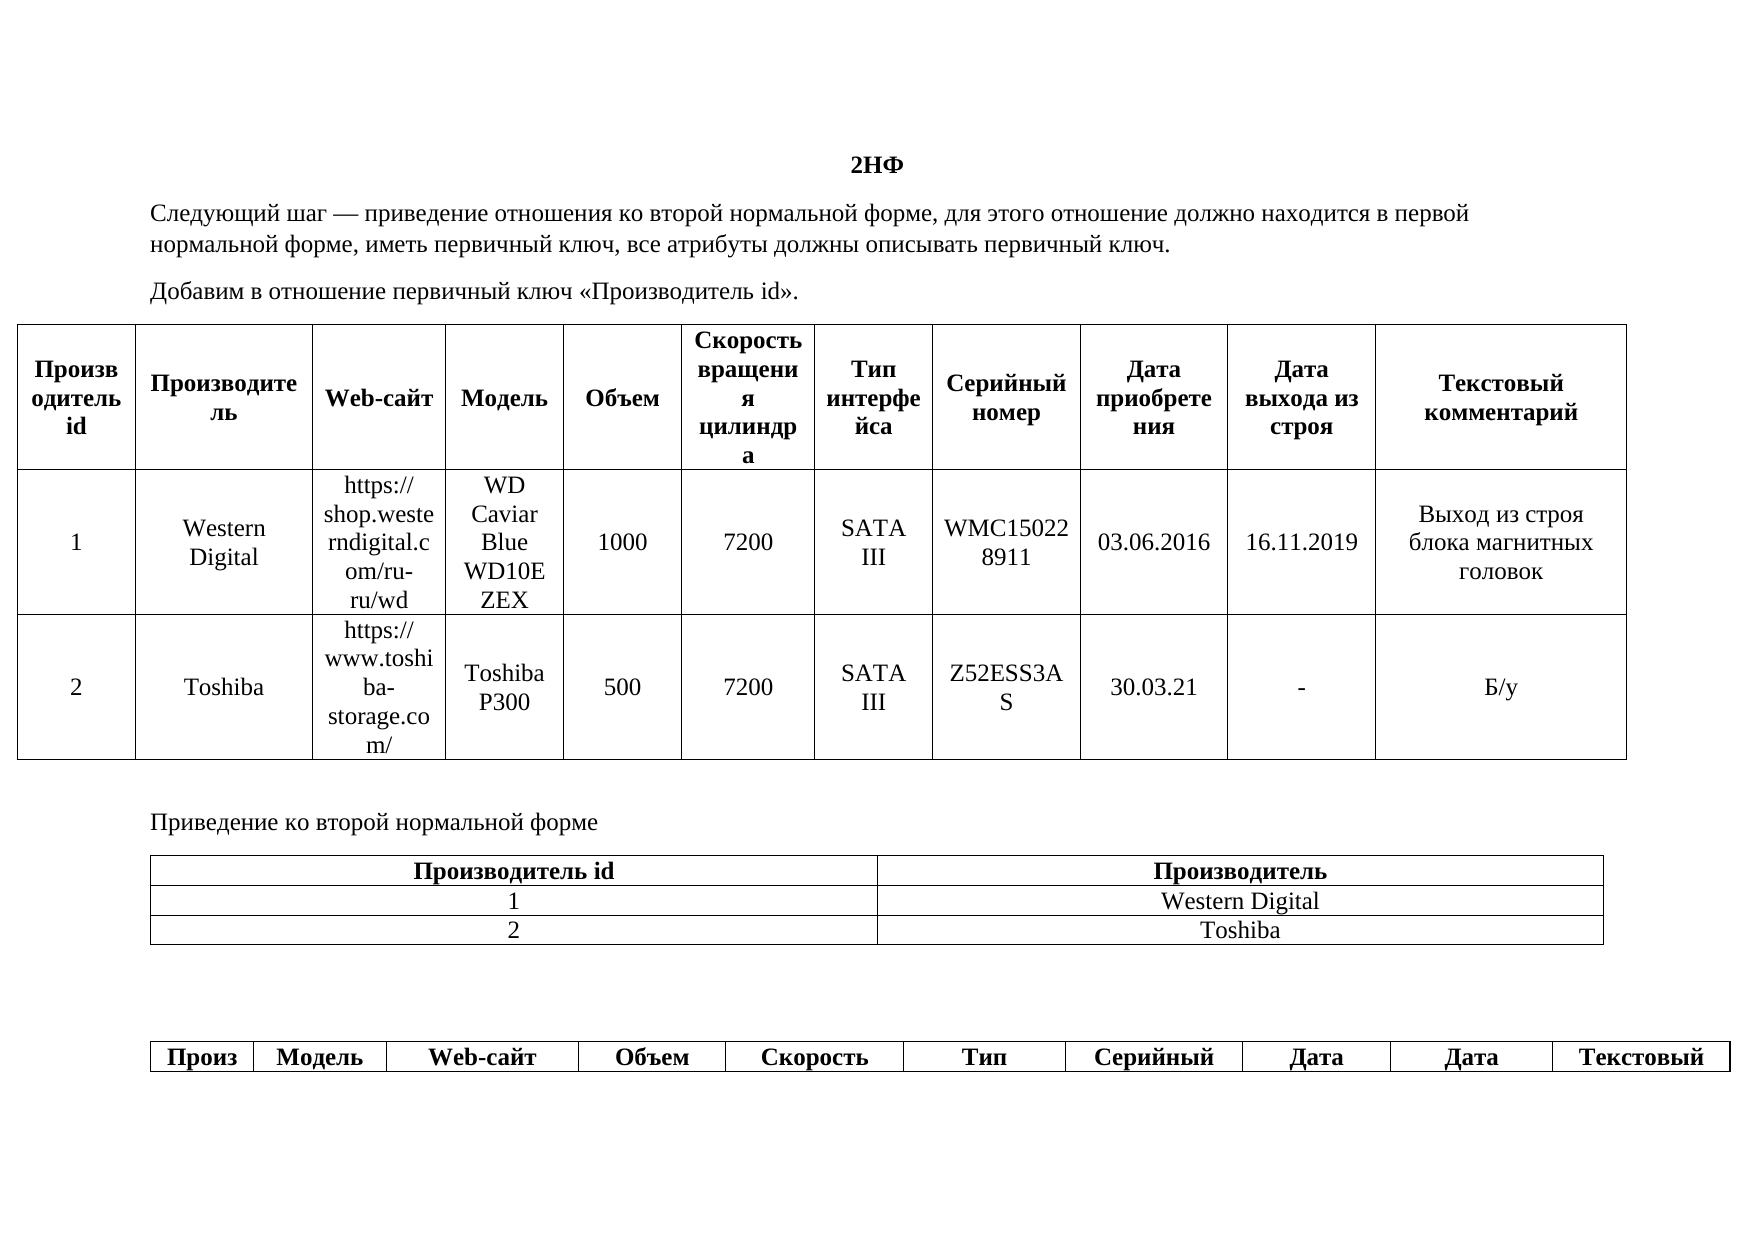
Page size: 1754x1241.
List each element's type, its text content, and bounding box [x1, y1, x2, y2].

table_header Дата приобретения [1243, 1042, 1390, 1071]
text Добавим в отношение первичный ключ «Производитель id». [150, 276, 1604, 305]
table_cell 500 [564, 615, 681, 758]
table_header Скорость вращения цилиндра [682, 325, 814, 469]
table_cell https://www.toshiba-storage.com/ [313, 615, 445, 758]
table_header Web-сайт [387, 1042, 578, 1071]
table_cell Б/у [1376, 615, 1626, 758]
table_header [1553, 1042, 1729, 1071]
table_cell Toshiba [878, 916, 1603, 944]
table_cell 1 [18, 470, 135, 614]
table_cell 1000 [564, 470, 681, 614]
table_cell SATA III [815, 615, 932, 758]
table_cell 2 [151, 916, 877, 944]
table_header Производитель id [151, 856, 877, 885]
table_cell 16.11.2019 [1228, 470, 1375, 614]
table_header Тип интерфейса [815, 325, 932, 469]
table_header Объем [564, 325, 681, 469]
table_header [726, 1042, 903, 1071]
table_header Объем [579, 1042, 725, 1071]
table_cell 2 [18, 615, 135, 758]
table_cell https://shop.westerndigital.com/ru-ru/wd [313, 470, 445, 614]
table_cell SATA III [815, 470, 932, 614]
table_header Модель [446, 325, 563, 469]
text Приведение ко второй нормальной форме [150, 807, 1604, 836]
table_cell Western Digital [136, 470, 312, 614]
table_header Серийный номер [933, 325, 1080, 469]
table_cell WD Caviar Blue WD10EZEX [446, 470, 563, 614]
table_header Модель [254, 1042, 386, 1071]
table_header Производитель id [151, 1042, 253, 1071]
table_cell 7200 [682, 470, 814, 614]
table_header Web-сайт [313, 325, 445, 469]
table_cell WMC150228911 [933, 470, 1080, 614]
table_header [1391, 1042, 1552, 1071]
table_header Производитель id [18, 325, 135, 469]
text Следующий шаг — приведение отношения ко второй нормальной форме, для этого отношение должно находится в первой нормальной форме, иметь первичный ключ, все атрибуты должны описывать первичный ключ. [150, 198, 1604, 257]
table_cell 30.03.21 [1081, 615, 1227, 758]
table_cell Выход из строя блока магнитных головок [1376, 470, 1626, 614]
table_header Текстовый комментарий [1376, 325, 1626, 469]
table_cell Toshiba P300 [446, 615, 563, 758]
table_cell 7200 [682, 615, 814, 758]
table_cell 1 [151, 886, 877, 914]
table_header Серийный номер [1066, 1042, 1242, 1071]
table_cell - [1228, 615, 1375, 758]
table_cell Z52ESS3AS [933, 615, 1080, 758]
table_cell Western Digital [878, 886, 1603, 914]
table_cell Toshiba [136, 615, 312, 758]
table_header Тип интерфейса [904, 1042, 1065, 1071]
table_header Производитель [878, 856, 1603, 885]
table_header Производитель [136, 325, 312, 469]
text 2НФ [150, 150, 1604, 179]
table_cell 03.06.2016 [1081, 470, 1227, 614]
table_header Дата приобретения [1081, 325, 1227, 469]
table_header Дата выхода из строя [1228, 325, 1375, 469]
